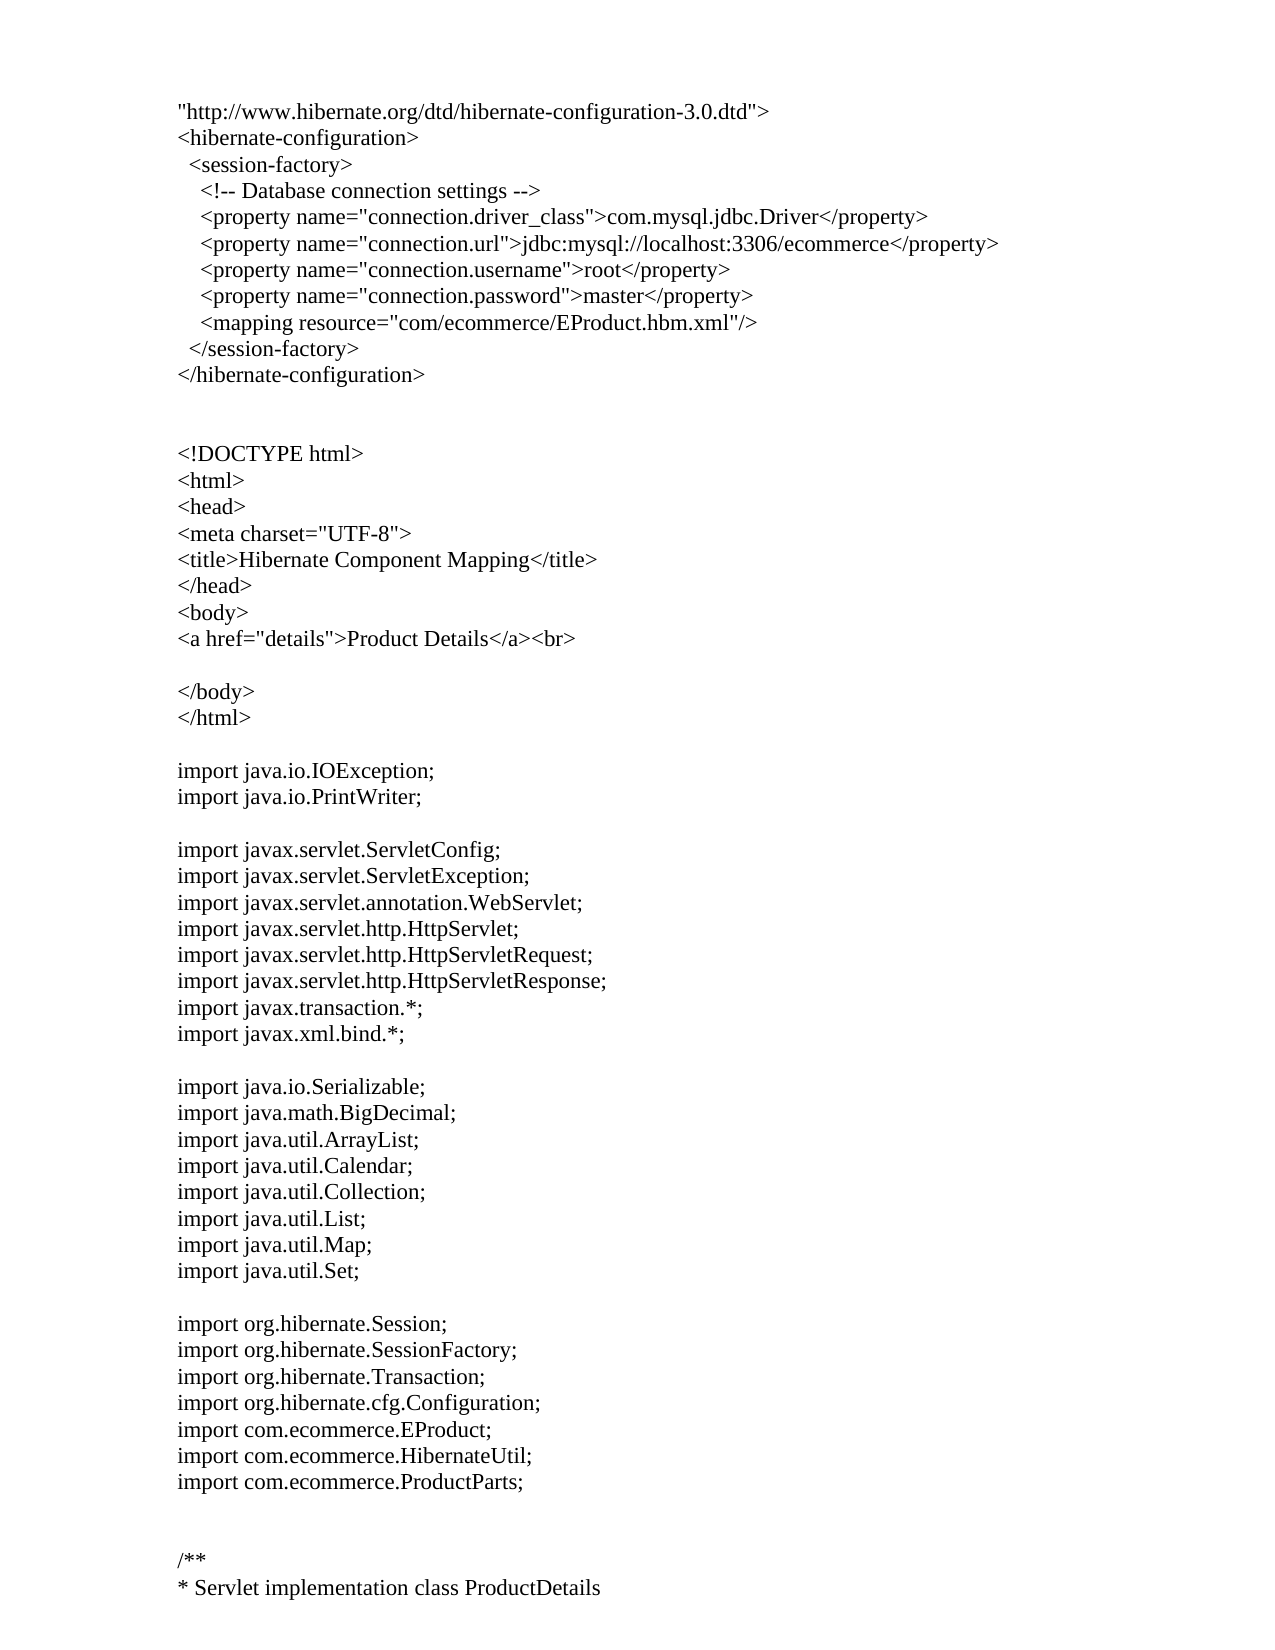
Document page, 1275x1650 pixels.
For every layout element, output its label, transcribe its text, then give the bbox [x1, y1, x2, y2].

text <mapping resource="com/ecommerce/EProduct.hbm.xml"/> [177, 309, 1098, 335]
text import javax.servlet.ServletConfig; [177, 836, 1098, 862]
text import java.util.ArrayList; [177, 1126, 1098, 1152]
text <session-factory> [177, 151, 1098, 177]
text import javax.servlet.http.HttpServletResponse; [177, 968, 1098, 994]
text </session-factory> [177, 335, 1098, 361]
text import javax.servlet.http.HttpServlet; [177, 915, 1098, 941]
text import javax.xml.bind.*; [177, 1020, 1098, 1047]
text import java.util.List; [177, 1205, 1098, 1231]
text </body> [177, 678, 1098, 704]
text <html> [177, 467, 1098, 493]
text <!-- Database connection settings --> [177, 177, 1098, 203]
text import java.util.Map; [177, 1231, 1098, 1257]
text "http://www.hibernate.org/dtd/hibernate-configuration-3.0.dtd"> [177, 98, 1098, 124]
text <a href="details">Product Details</a><br> [177, 625, 1098, 651]
text </hibernate-configuration> [177, 361, 1098, 388]
text <property name="connection.driver_class">com.mysql.jdbc.Driver</property> [177, 203, 1098, 230]
text import java.util.Set; [177, 1257, 1098, 1284]
text <!DOCTYPE html> [177, 441, 1098, 467]
text import org.hibernate.SessionFactory; [177, 1337, 1098, 1363]
text import com.ecommerce.EProduct; [177, 1416, 1098, 1442]
text import javax.transaction.*; [177, 994, 1098, 1020]
text <property name="connection.url">jdbc:mysql://localhost:3306/ecommerce</property> [177, 230, 1098, 256]
text import com.ecommerce.HibernateUtil; [177, 1442, 1098, 1468]
text </html> [177, 704, 1098, 730]
text import javax.servlet.ServletException; [177, 862, 1098, 888]
text /** [177, 1547, 1098, 1574]
text <property name="connection.username">root</property> [177, 256, 1098, 282]
text import java.math.BigDecimal; [177, 1099, 1098, 1126]
text import javax.servlet.annotation.WebServlet; [177, 888, 1098, 915]
text import com.ecommerce.ProductParts; [177, 1468, 1098, 1495]
text import javax.servlet.http.HttpServletRequest; [177, 941, 1098, 968]
text import java.io.Serializable; [177, 1073, 1098, 1099]
text <property name="connection.password">master</property> [177, 282, 1098, 309]
text import java.io.PrintWriter; [177, 783, 1098, 809]
text import org.hibernate.cfg.Configuration; [177, 1389, 1098, 1416]
text import java.util.Collection; [177, 1178, 1098, 1205]
text <body> [177, 599, 1098, 625]
text import org.hibernate.Transaction; [177, 1363, 1098, 1389]
text <head> [177, 493, 1098, 519]
text <meta charset="UTF-8"> [177, 519, 1098, 546]
text </head> [177, 572, 1098, 599]
text <hibernate-configuration> [177, 124, 1098, 151]
text * Servlet implementation class ProductDetails [177, 1574, 1098, 1600]
text import java.io.IOException; [177, 757, 1098, 783]
text <title>Hibernate Component Mapping</title> [177, 546, 1098, 572]
text import java.util.Calendar; [177, 1152, 1098, 1178]
text import org.hibernate.Session; [177, 1310, 1098, 1337]
